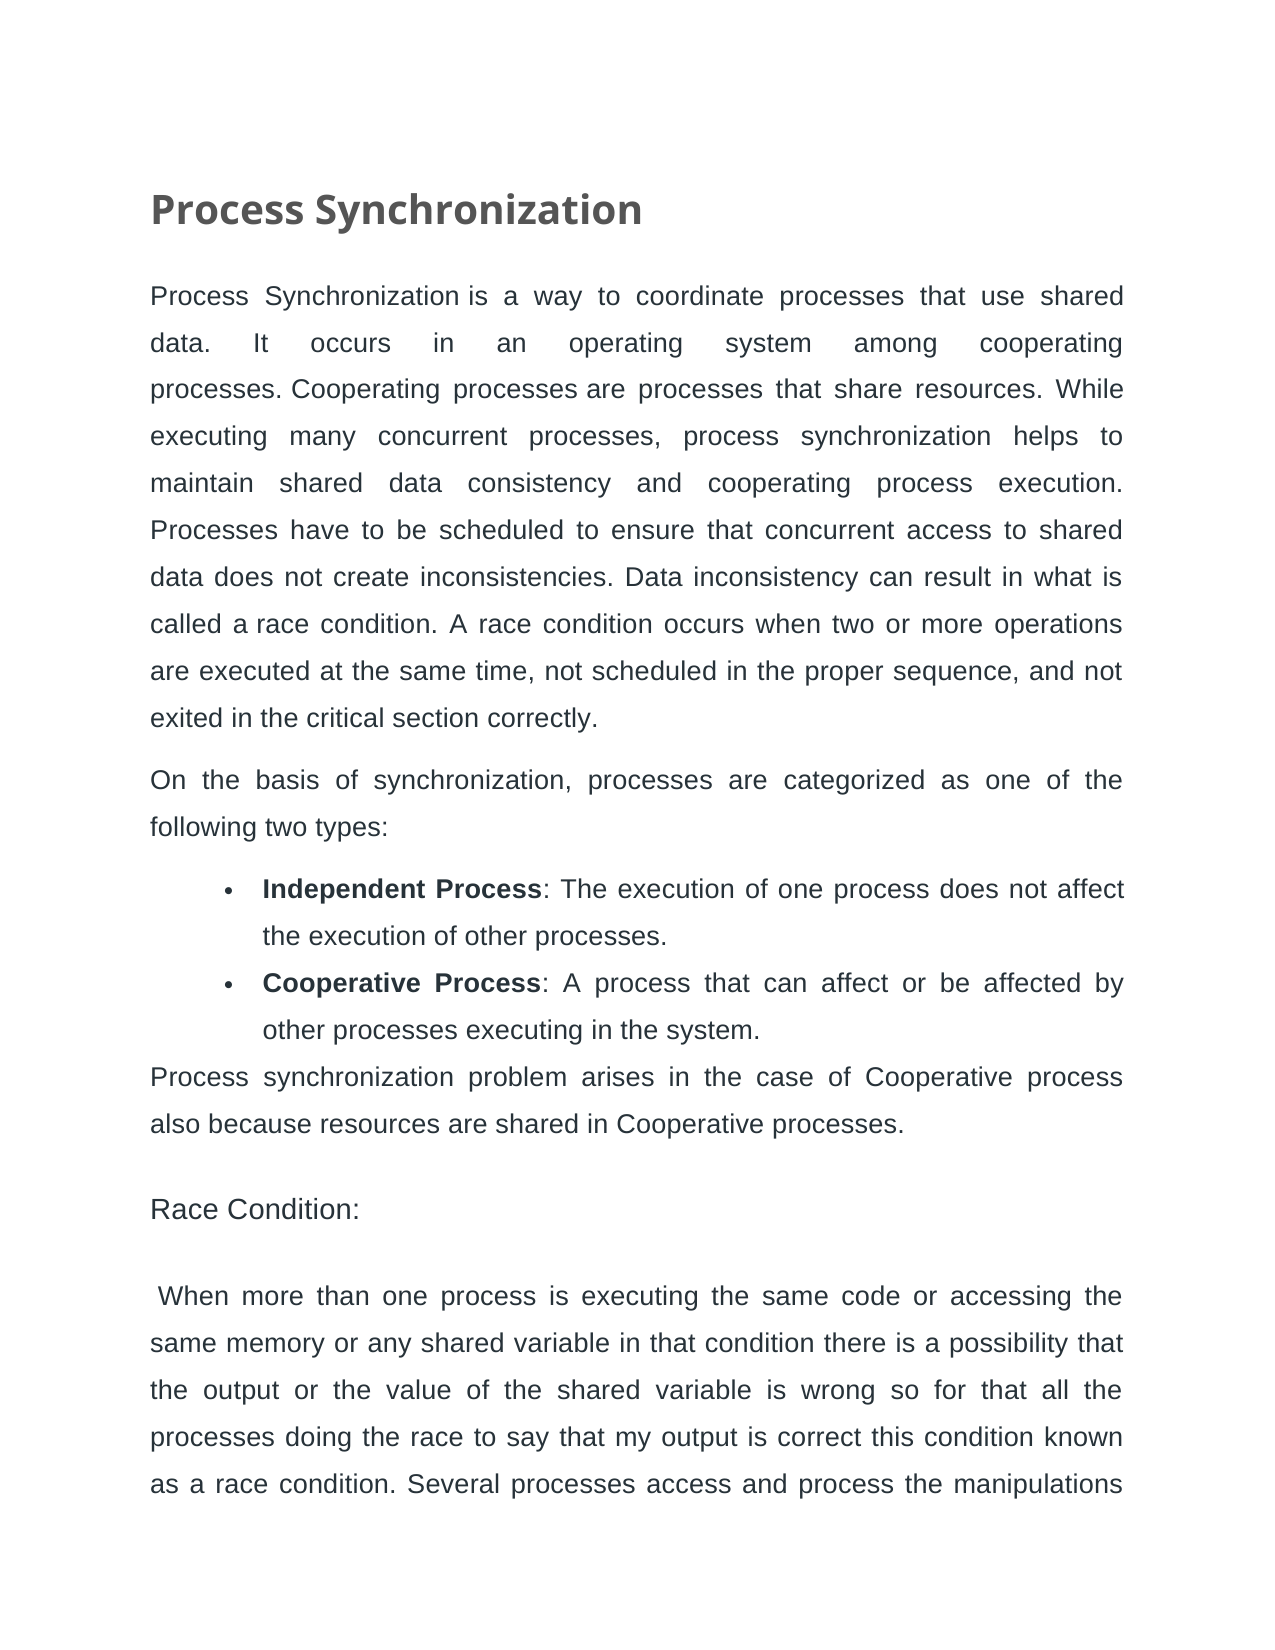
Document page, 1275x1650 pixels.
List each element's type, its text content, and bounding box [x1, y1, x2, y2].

text On the basis of synchronization, processes are categorized as one of the following two types: [150, 764, 1125, 842]
subtitle Race Condition: [150, 1192, 1125, 1226]
text Process Synchronization is a way to coordinate processes that use shared data. It occurs in an operating system among cooperating processes. Cooperating processes are processes that share resources. While executing many concurrent processes, process synchronization helps to maintain shared data consistency and cooperating process execution. Processes have to be scheduled to ensure that concurrent access to shared data does not create inconsistencies. Data inconsistency can result in what is called a race condition. A race condition occurs when two or more operations are executed at the same time, not scheduled in the proper sequence, and not exited in the critical section correctly. [150, 280, 1125, 733]
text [150, 1280, 1125, 1499]
list Independent Process: The execution of one process does not affect the execution of other processes. [225, 873, 1125, 952]
list Cooperative Process: A process that can affect or be affected by other processes executing in the system. [225, 967, 1125, 1045]
text Process Synchronization [150, 181, 1125, 237]
text Process synchronization problem arises in the case of Cooperative process also because resources are shared in Cooperative processes. [150, 1061, 1125, 1139]
